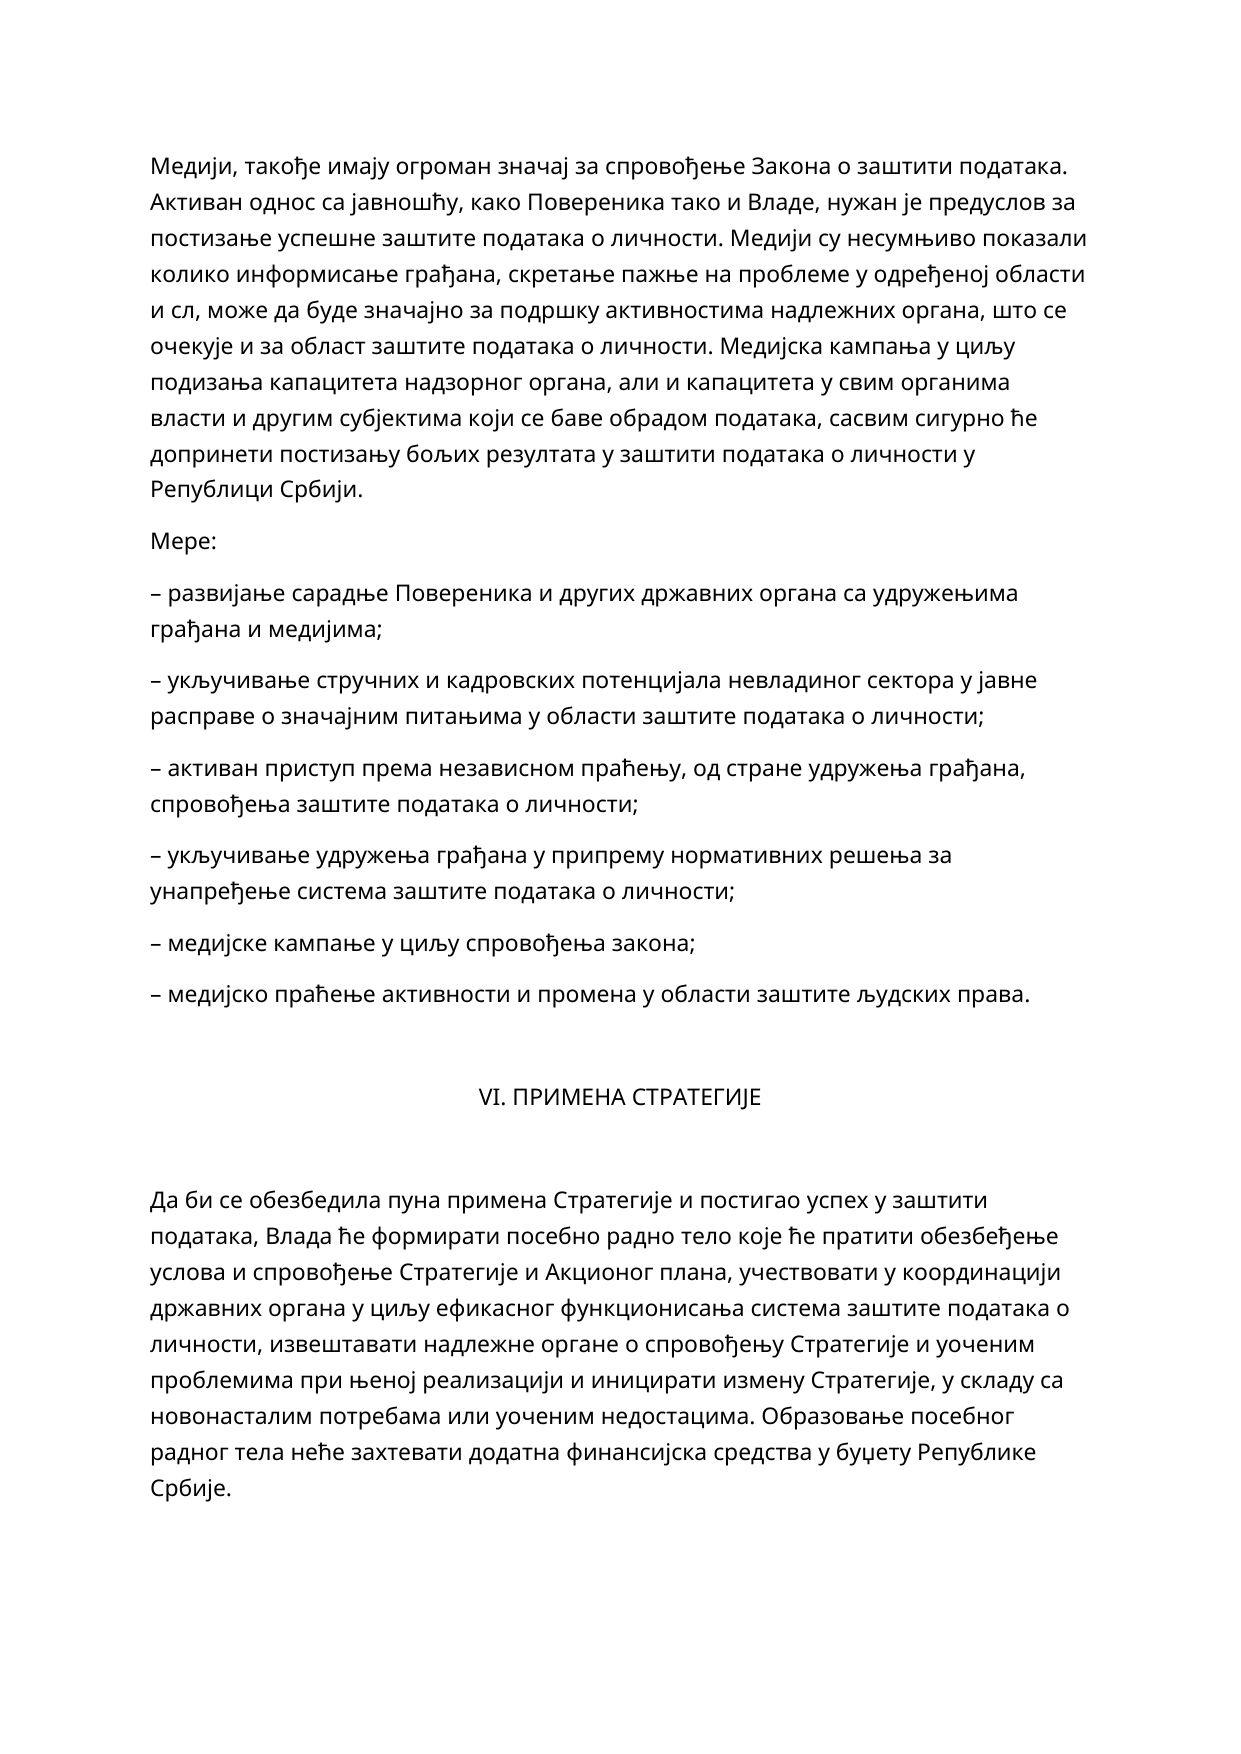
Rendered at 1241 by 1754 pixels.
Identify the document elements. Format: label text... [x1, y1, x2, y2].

text Да би се обезбедила пуна примена Стратегије и постигао успех у заштити података, Влада ће формирати посебно радно тело које ће пратити обезбеђење услова и спровођење Стратегије и Акционог плана, учествовати у координацији државних органа у циљу ефикасног функционисања система заштите података о личности, извештавати надлежне органе о спровођењу Стратегије и уоченим проблемима при њеној реализацији и иницирати измену Стратегије, у складу са новонасталим потребама или уоченим недостацима. Образовање посебног радног тела неће захтевати додатна финансијска средства у буџету Републике Србије. [150, 1184, 1090, 1503]
text – развијање сарадње Повереника и других државних органа са удружењима грађана и медијима; [150, 577, 1090, 644]
text – укључивање стручних и кадровских потенцијала невладиног сектора у јавне расправе о значајним питањима у области заштите података о личности; [150, 664, 1090, 731]
text – медијско праћење активности и промена у области заштите људских права. [150, 978, 1090, 1009]
text – активан приступ према независном праћењу, од стране удружења грађана, спровођења заштите података о личности; [150, 752, 1090, 819]
text – медијске кампање у циљу спровођења закона; [150, 927, 1090, 958]
text Медији, такође имају огроман значај за спровођење Закона о заштити података. Активан однос са јавношћу, како Повереника тако и Владе, нужан је предуслов за постизање успешне заштите података о личности. Медији су несумњиво показали колико информисање грађана, скретање пажње на проблеме у одређеној области и сл, може да буде значајно за подршку активностима надлежних органа, што се очекује и за област заштите података о личности. Медијска кампања у циљу подизања капацитета надзорног органа, али и капацитета у свим органима власти и другим субјектима који се баве обрадом података, сасвим сигурно ће допринети постизању бољих резултата у заштити података о личности у Републици Србији. [150, 150, 1090, 505]
text VI. ПРИМЕНА СТРАТЕГИЈЕ [150, 1081, 1090, 1112]
text – укључивање удружења грађана у припрему нормативних решења за унапређење система заштите података о личности; [150, 839, 1090, 906]
text Мере: [150, 525, 1090, 556]
